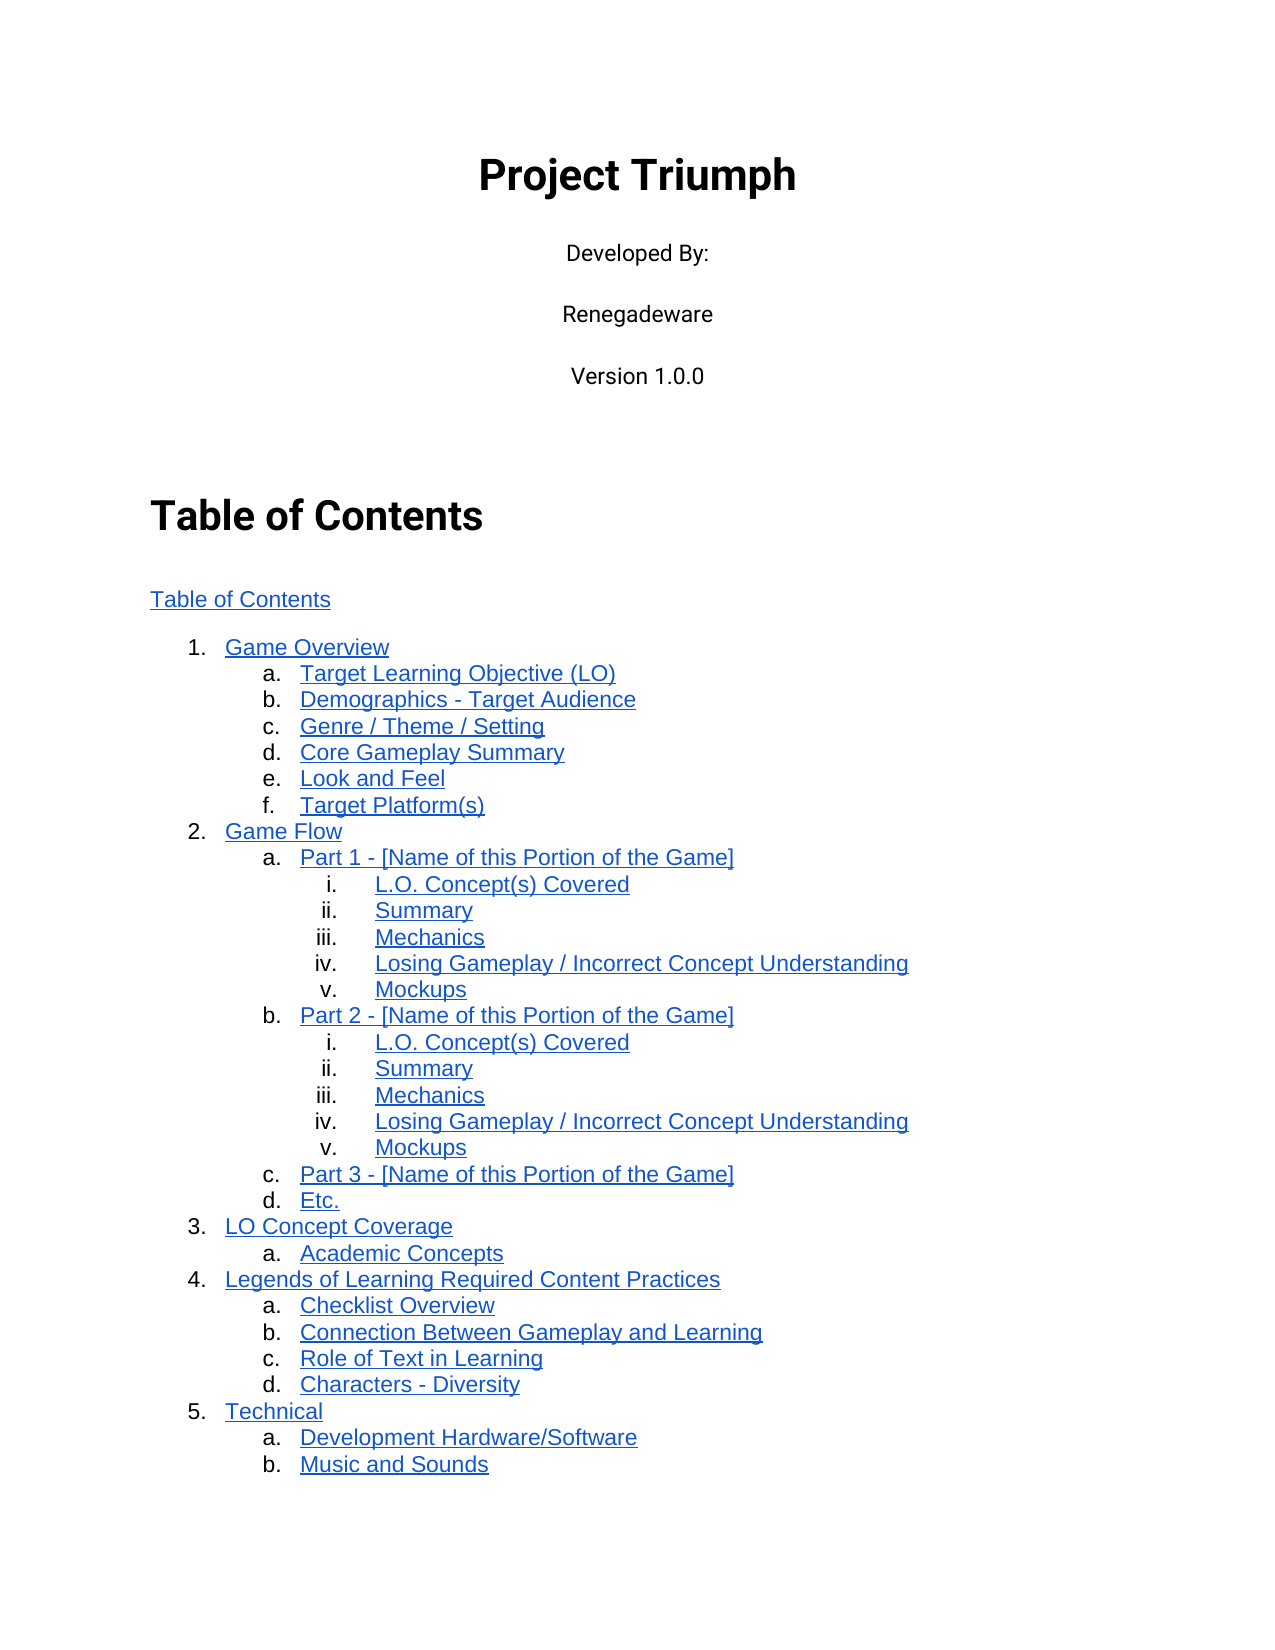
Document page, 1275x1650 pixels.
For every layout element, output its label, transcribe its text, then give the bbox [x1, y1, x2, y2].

subtitle Table of Contents [150, 492, 1125, 541]
text Version 1.0.0 [150, 363, 1125, 390]
text Developed By: [150, 240, 1125, 267]
title Project Triumph [150, 150, 1125, 201]
text Renegadeware [150, 301, 1125, 328]
